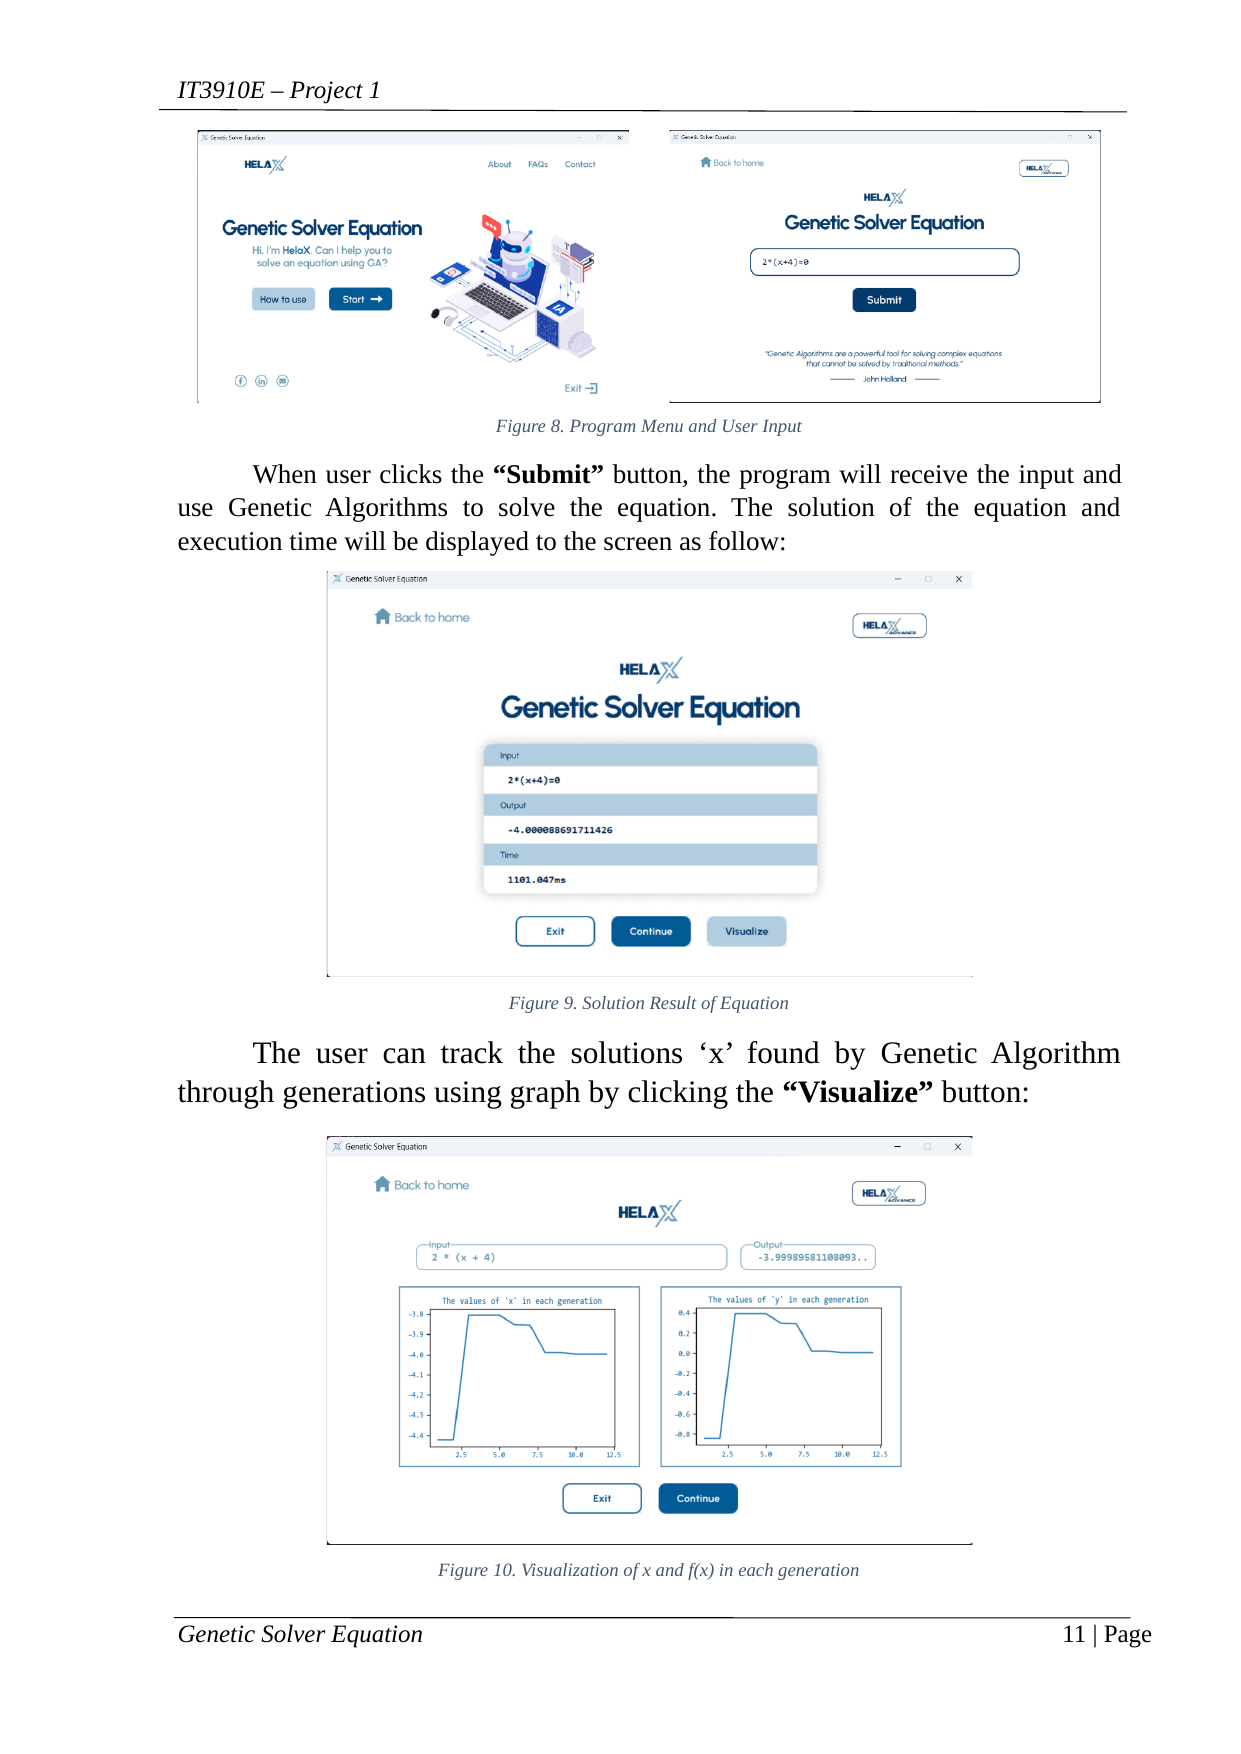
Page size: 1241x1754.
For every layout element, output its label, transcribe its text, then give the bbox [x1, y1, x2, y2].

text When user clicks the “Submit” button, the program will receive the input and use Genetic Algorithms to solve the equation. The solution of the equation and execution time will be displayed to the screen as follow: [177, 458, 1122, 556]
picture [197, 130, 629, 403]
picture [669, 130, 1101, 403]
table_header [177, 118, 649, 415]
text The user can track the solutions ‘x’ found by Genetic Algorithm through generations using graph by clicking the “Visualize” button: [177, 1034, 1122, 1109]
picture [326, 1136, 973, 1545]
picture [326, 571, 973, 977]
table_header [649, 118, 1121, 415]
